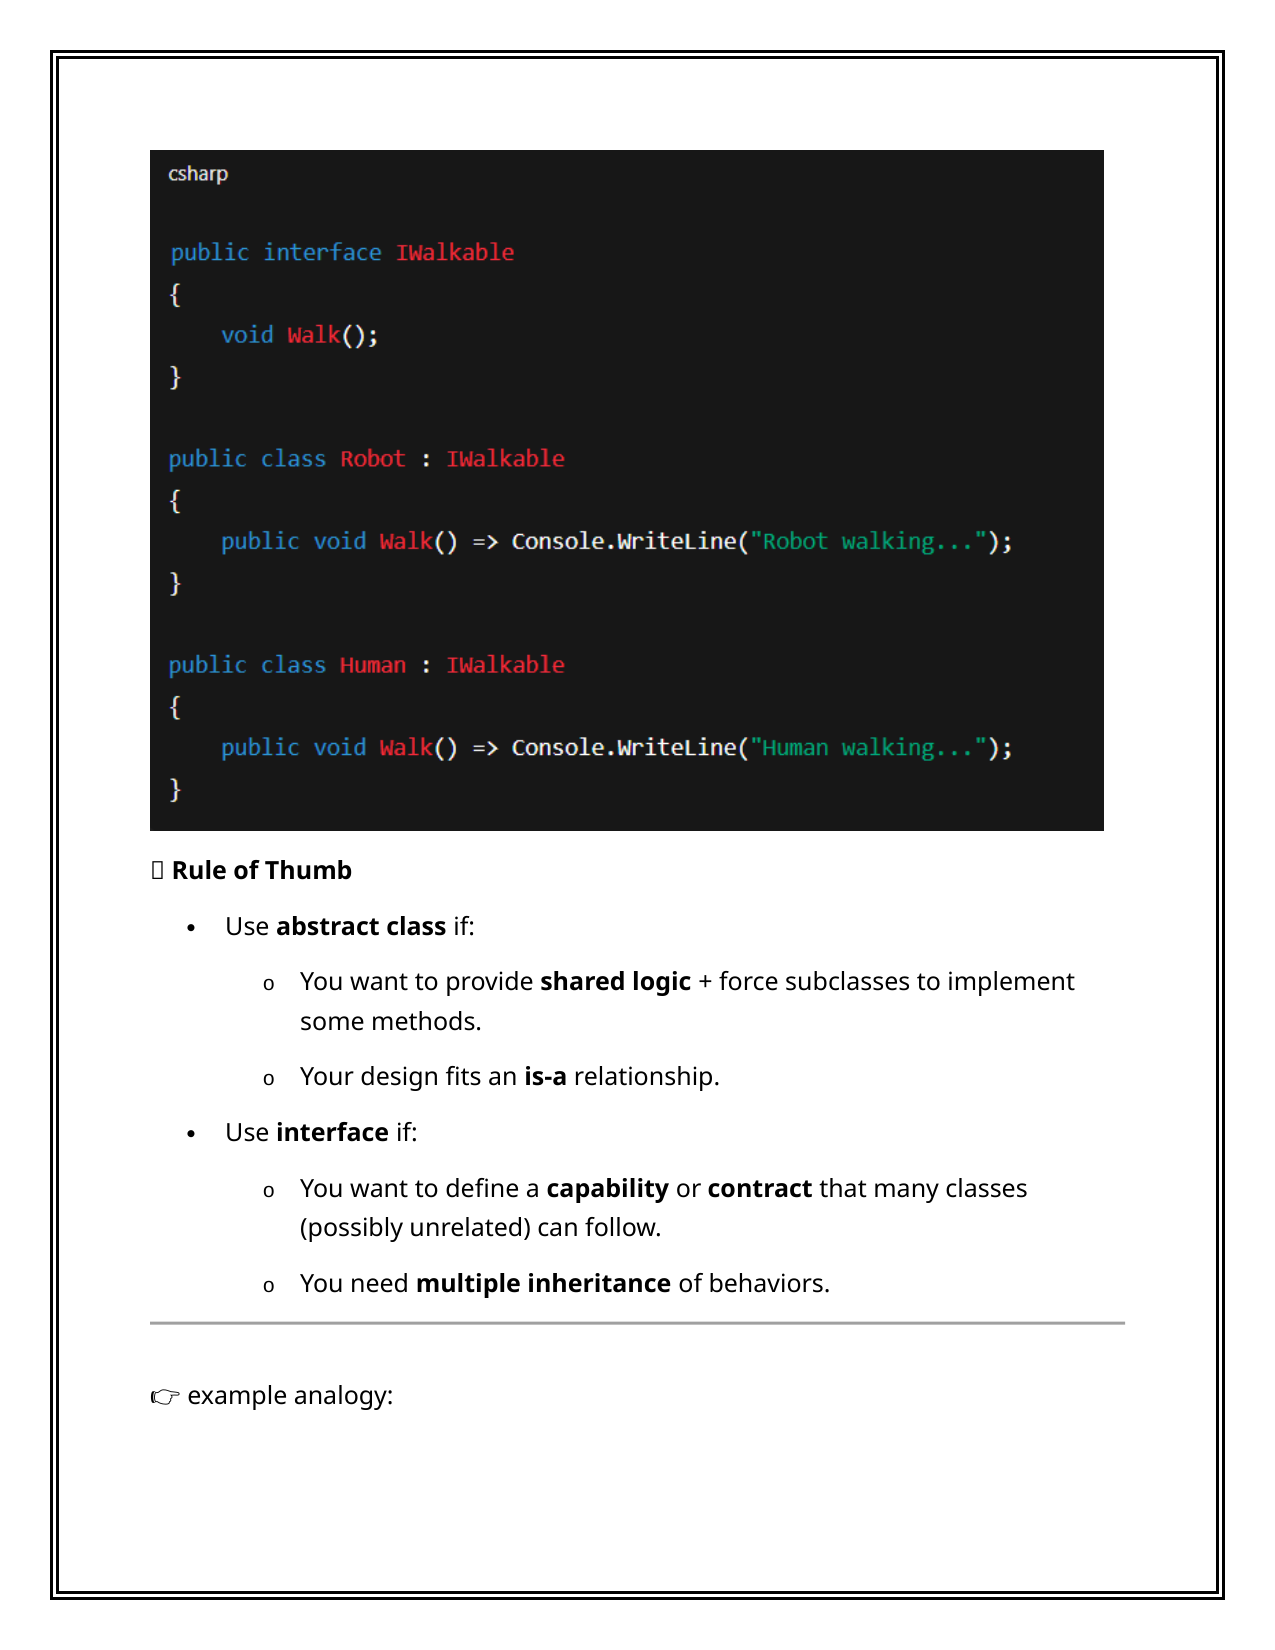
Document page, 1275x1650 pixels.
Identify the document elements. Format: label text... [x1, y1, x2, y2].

list Your design fits an is-a relationship. [262, 1059, 1125, 1093]
list You need multiple inheritance of behaviors. [262, 1266, 1125, 1300]
list You want to provide shared logic + force subclasses to implement some methods. [262, 964, 1125, 1037]
text 👉 example analogy: [150, 1377, 1125, 1411]
list Use interface if: [187, 1115, 1125, 1149]
text ✅ Rule of Thumb [150, 852, 1125, 886]
picture [150, 150, 1104, 831]
list Use abstract class if: [187, 908, 1125, 942]
list You want to define a capability or contract that many classes (possibly unrelated) can follow. [262, 1171, 1125, 1244]
